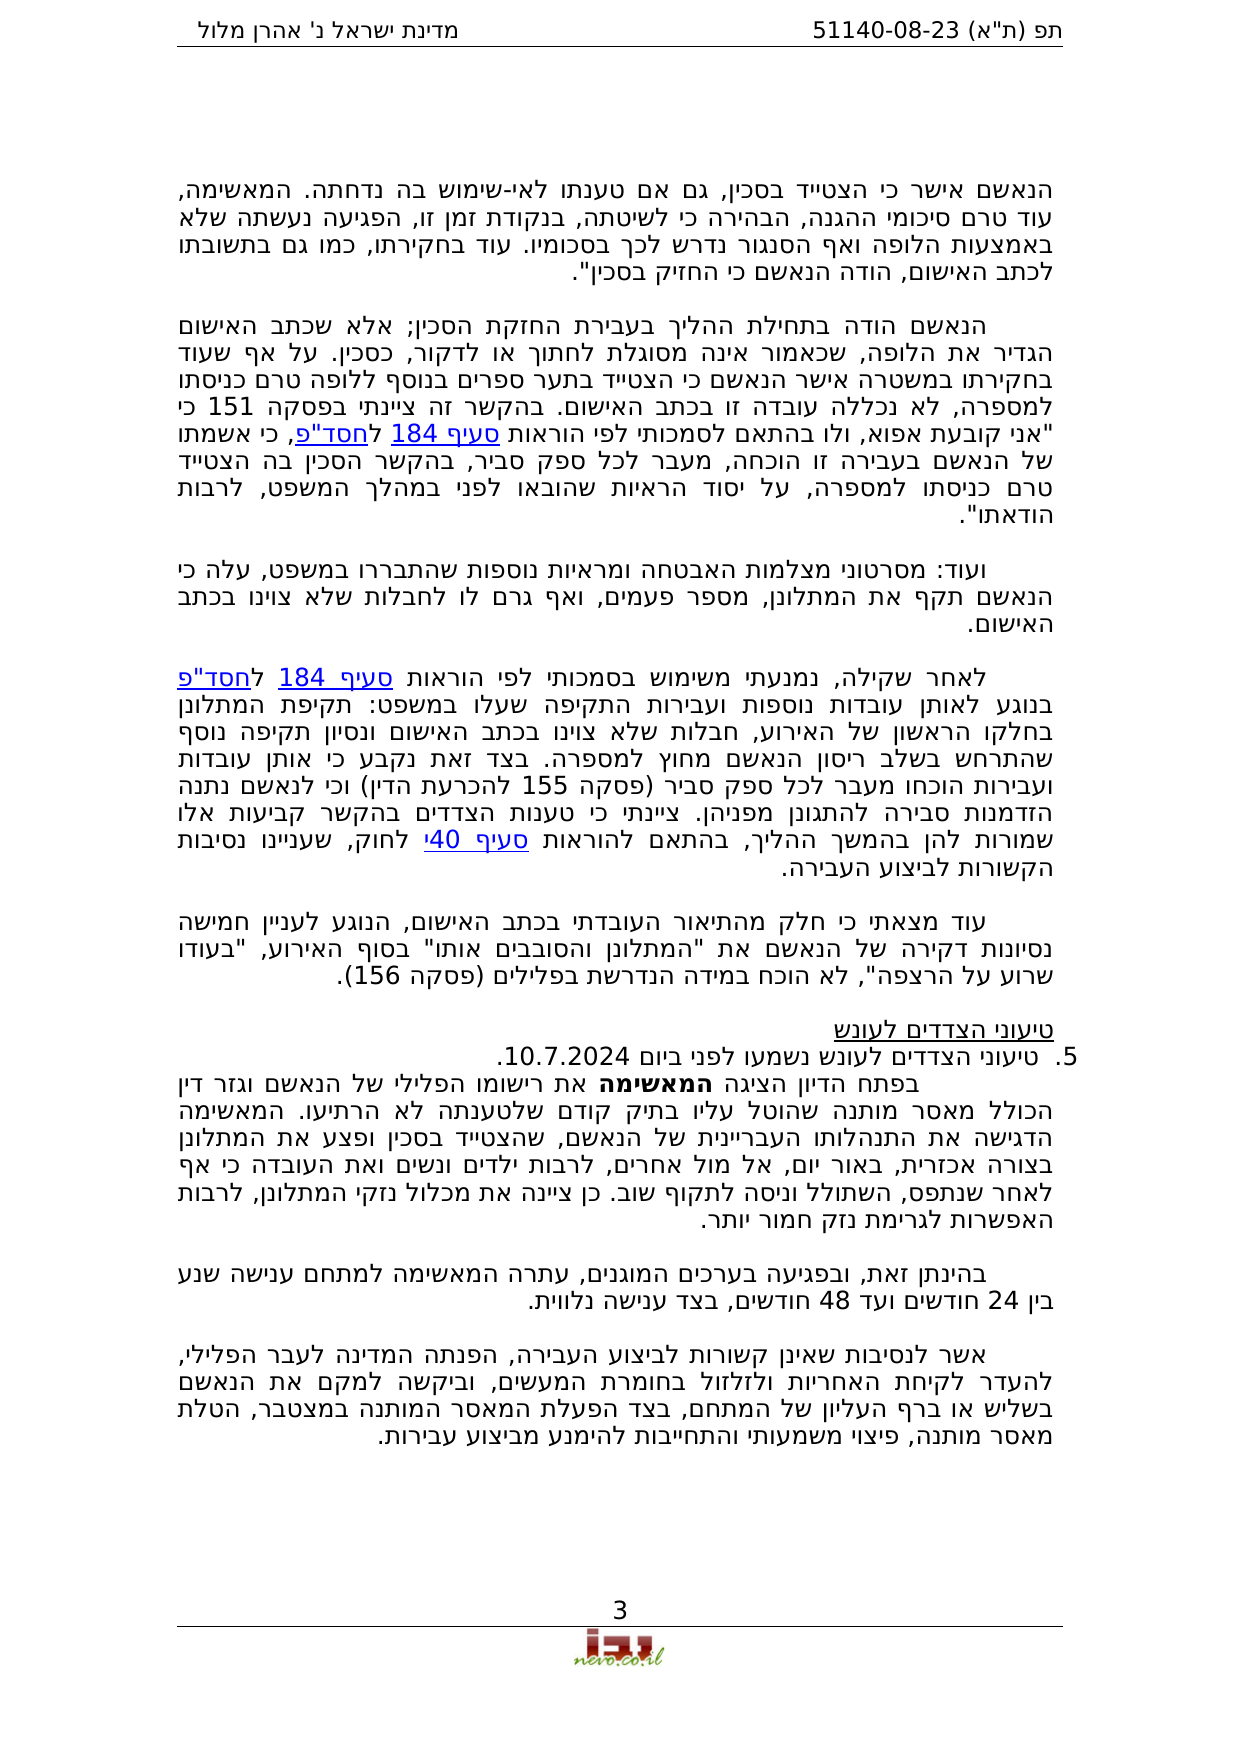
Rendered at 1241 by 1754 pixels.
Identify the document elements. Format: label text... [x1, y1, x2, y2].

text טיעוני הצדדים לעונש [177, 1017, 1054, 1044]
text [177, 177, 1054, 286]
picture [574, 1628, 666, 1667]
text הנאשם הודה בתחילת ההליך בעבירת החזקת הסכין; אלא שכתב האישום הגדיר את הלופה, שכאמור אינה מסוגלת לחתוך או לדקור, כסכין. על אף שעוד בחקירתו במשטרה אישר הנאשם כי הצטייד בתער ספרים בנוסף ללופה טרם כניסתו למספרה, לא נכללה עובדה זו בכתב האישום. בהקשר זה ציינתי בפסקה 151 כי "אני קובעת אפוא, ולו בהתאם לסמכותי לפי הוראות סעיף 184 לחסד"פ, כי אשמתו של הנאשם בעבירה זו הוכחה, מעבר לכל ספק סביר, בהקשר הסכין בה הצטייד טרם כניסתו למספרה, על יסוד הראיות שהובאו לפני במהלך המשפט, לרבות הודאתו". [177, 313, 1054, 529]
text אשר לנסיבות שאינן קשורות לביצוע העבירה, הפנתה המדינה לעבר הפלילי, להעדר לקיחת האחריות ולזלזול בחומרת המעשים, וביקשה למקם את הנאשם בשליש או ברף העליון של המתחם, בצד הפעלת המאסר המותנה במצטבר, הטלת מאסר מותנה, פיצוי משמעותי והתחייבות להימנע מביצוע עבירות. [177, 1342, 1054, 1450]
list טיעוני הצדדים לעונש נשמעו לפני ביום 10.7.2024. [177, 1044, 1054, 1071]
text בפתח הדיון הציגה המאשימה את רישומו הפלילי של הנאשם וגזר דין הכולל מאסר מותנה שהוטל עליו בתיק קודם שלטענתה לא הרתיעו. המאשימה הדגישה את התנהלותו העבריינית של הנאשם, שהצטייד בסכין ופצע את המתלונן בצורה אכזרית, באור יום, אל מול אחרים, לרבות ילדים ונשים ואת העובדה כי אף לאחר שנתפס, השתולל וניסה לתקוף שוב. כן ציינה את מכלול נזקי המתלונן, לרבות האפשרות לגרימת נזק חמור יותר. [177, 1071, 1054, 1233]
text לאחר שקילה, נמנעתי משימוש בסמכותי לפי הוראות סעיף 184 לחסד"פ בנוגע לאותן עובדות נוספות ועבירות התקיפה שעלו במשפט: תקיפת המתלונן בחלקו הראשון של האירוע, חבלות שלא צוינו בכתב האישום ונסיון תקיפה נוסף שהתרחש בשלב ריסון הנאשם מחוץ למספרה. בצד זאת נקבע כי אותן עובדות ועבירות הוכחו מעבר לכל ספק סביר (פסקה 155 להכרעת הדין) וכי לנאשם נתנה הזדמנות סבירה להתגונן מפניהן. ציינתי כי טענות הצדדים בהקשר קביעות אלו שמורות להן בהמשך ההליך, בהתאם להוראות סעיף 40י לחוק, שעניינו נסיבות הקשורות לביצוע העבירה. [177, 665, 1054, 881]
text עוד מצאתי כי חלק מהתיאור העובדתי בכתב האישום, הנוגע לעניין חמישה נסיונות דקירה של הנאשם את "המתלונן והסובבים אותו" בסוף האירוע, "בעודו שרוע על הרצפה", לא הוכח במידה הנדרשת בפלילים (פסקה 156). [177, 908, 1054, 990]
text בהינתן זאת, ובפגיעה בערכים המוגנים, עתרה המאשימה למתחם ענישה שנע בין 24 חודשים ועד 48 חודשים, בצד ענישה נלווית. [177, 1261, 1054, 1315]
text ועוד: מסרטוני מצלמות האבטחה ומראיות נוספות שהתבררו במשפט, עלה כי הנאשם תקף את המתלונן, מספר פעמים, ואף גרם לו לחבלות שלא צוינו בכתב האישום. [177, 556, 1054, 638]
